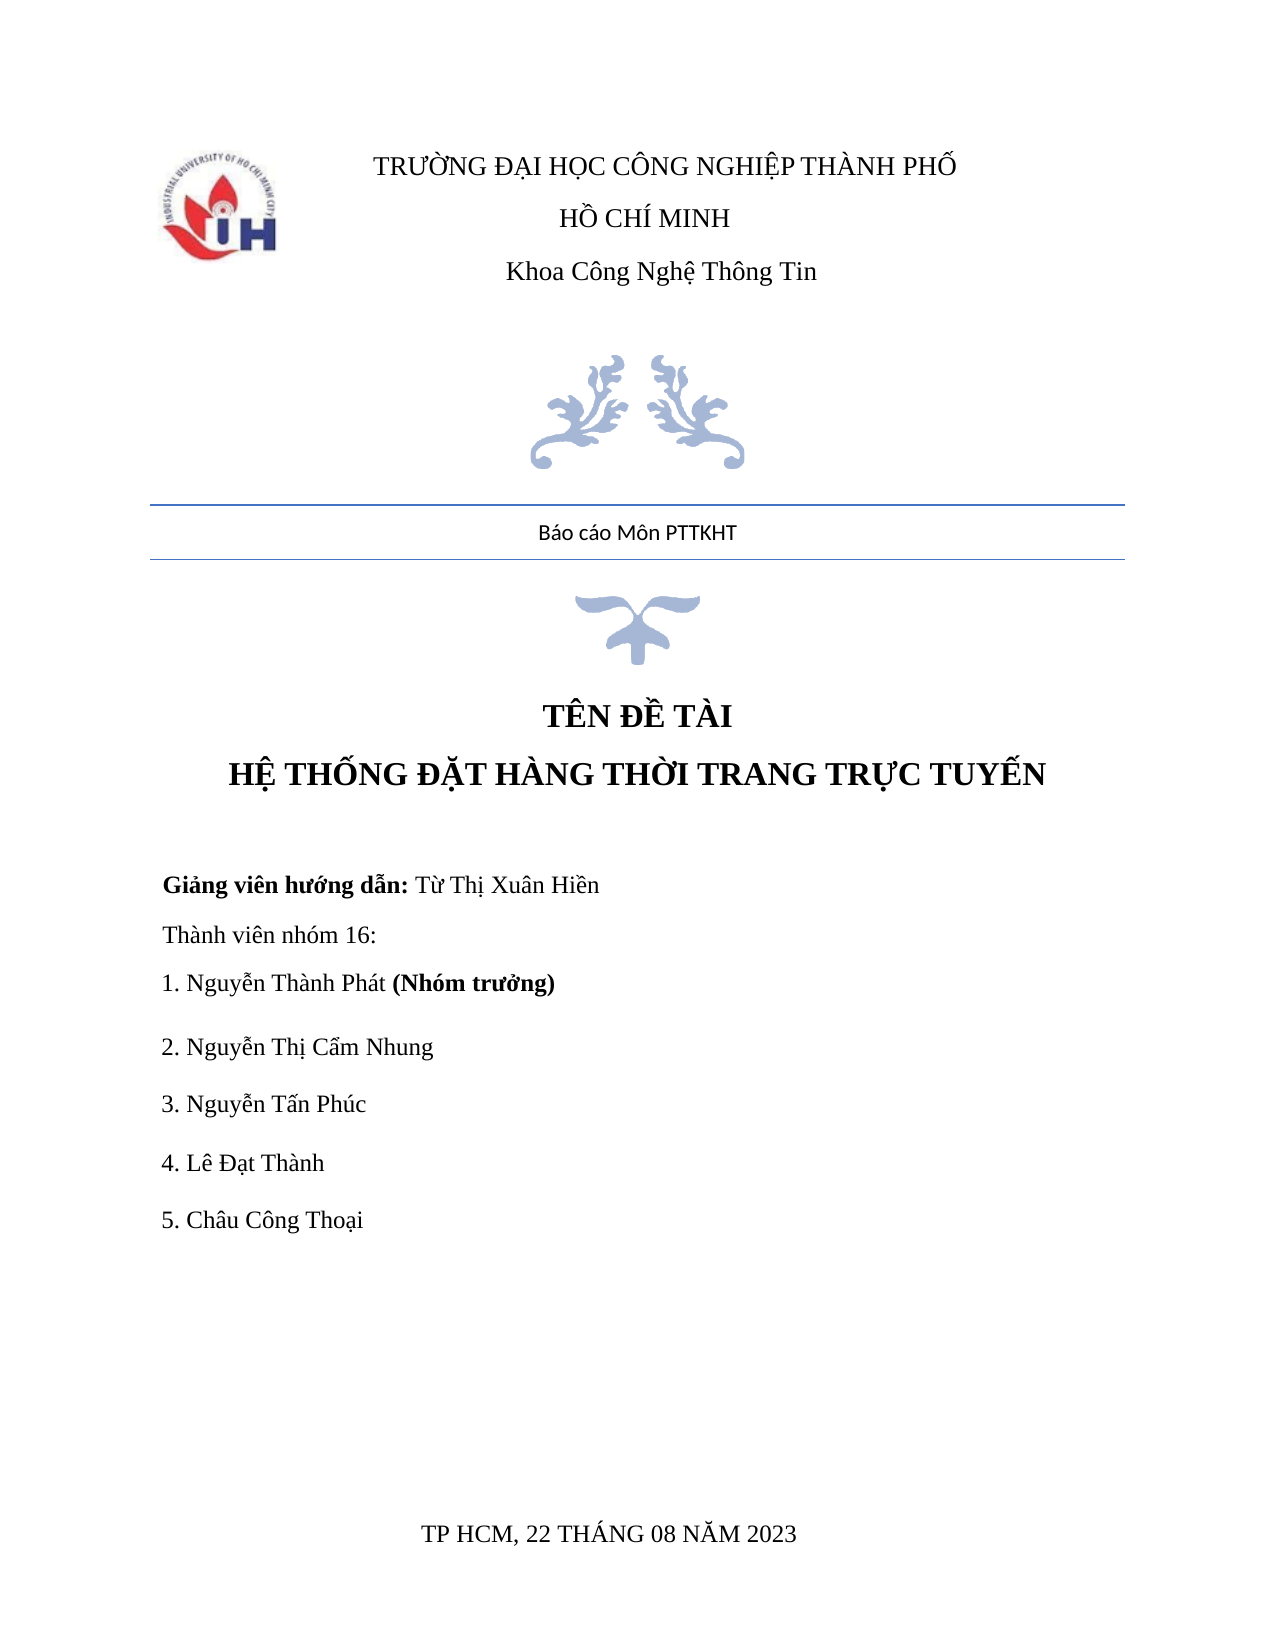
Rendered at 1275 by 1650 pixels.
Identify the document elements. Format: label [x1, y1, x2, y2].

picture [150, 150, 298, 266]
